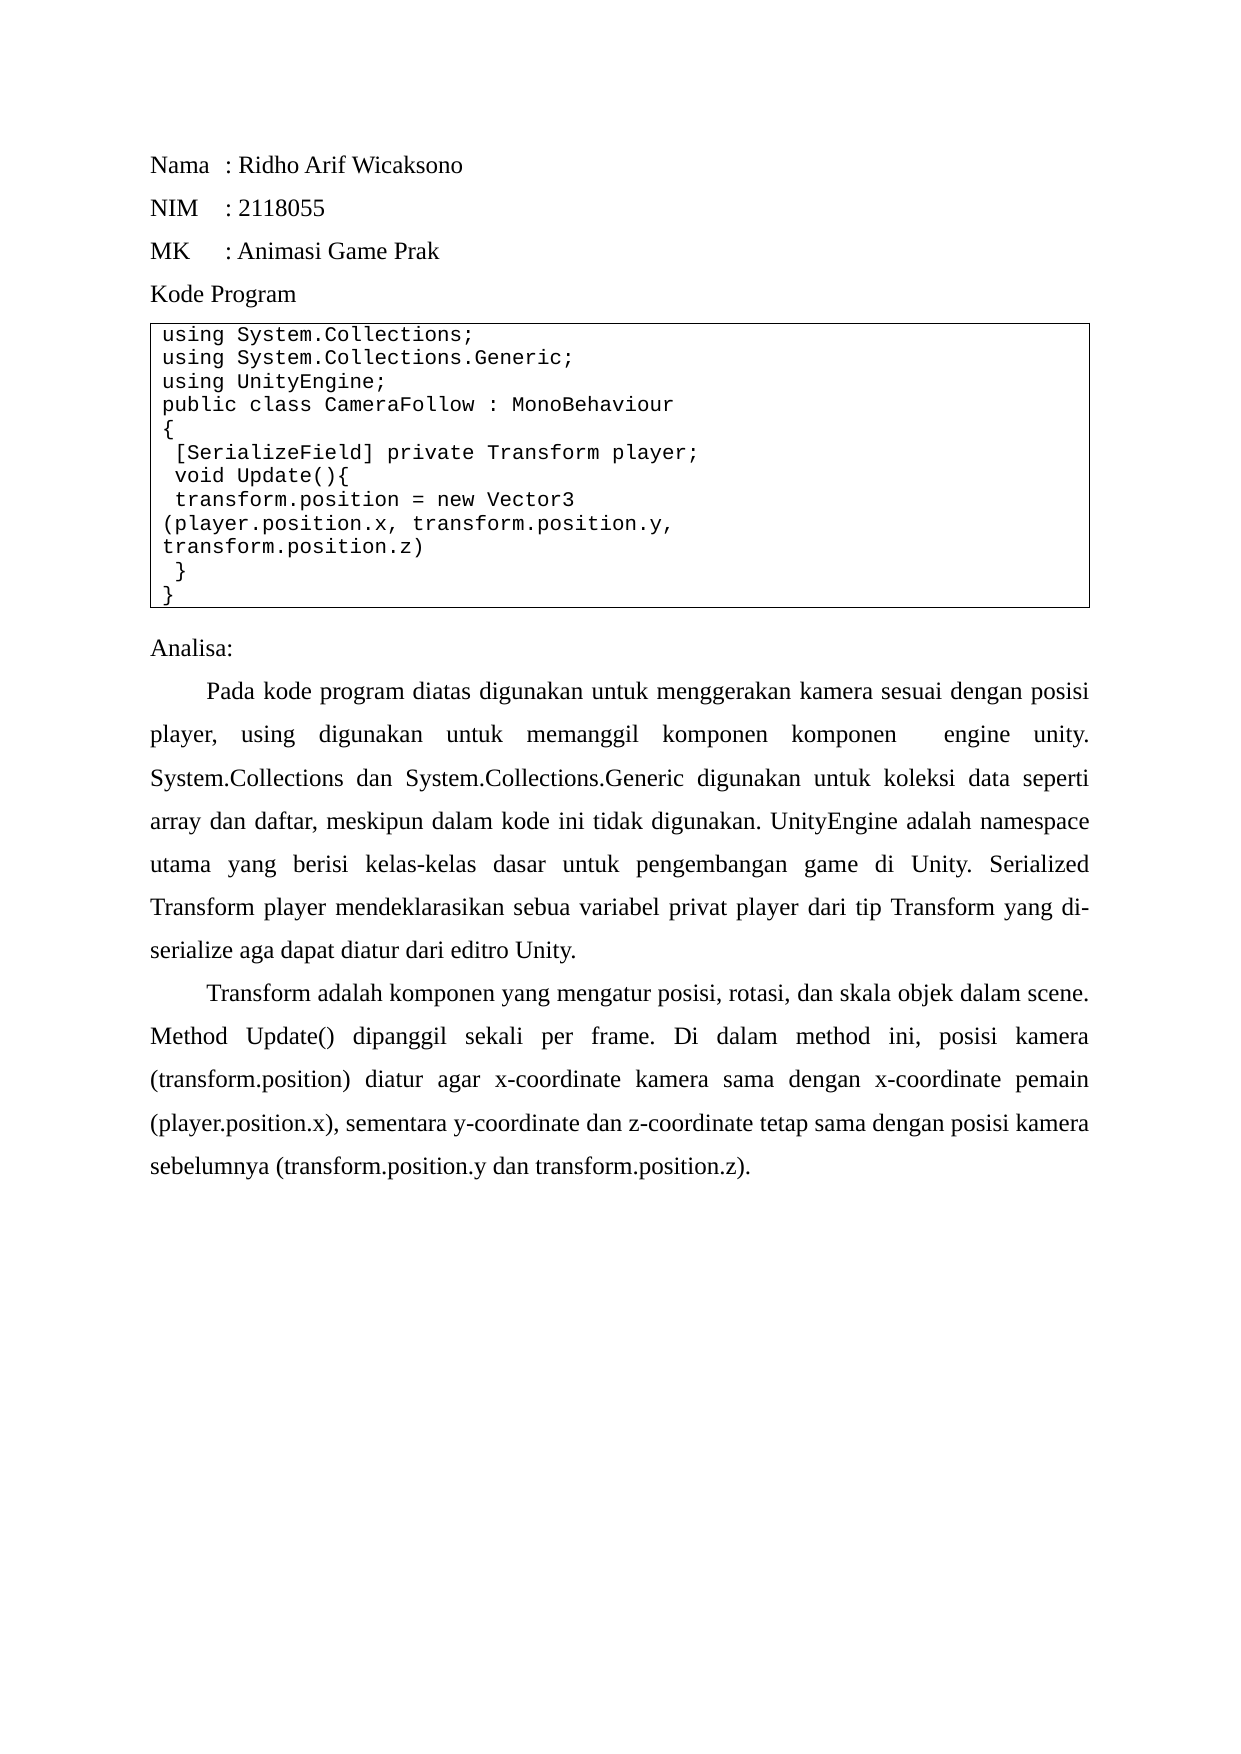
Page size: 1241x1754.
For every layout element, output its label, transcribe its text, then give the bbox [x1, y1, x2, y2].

text Analisa: [150, 633, 1090, 662]
table_header using System.Collections; using System.Collections.Generic; using UnityEngine; public class CameraFollow : MonoBehaviour { [SerializeField] private Transform player; void Update(){ transform.position = new Vector3 (player.position.x, transform.position.y, transform.position.z) } } [151, 324, 1089, 607]
text NIM : 2118055 [150, 193, 1090, 222]
text MK : Animasi Game Prak [150, 236, 1090, 265]
text Kode Program [150, 279, 1090, 308]
text Pada kode program diatas digunakan untuk menggerakan kamera sesuai dengan posisi player, using digunakan untuk memanggil komponen komponen engine unity. System.Collections dan System.Collections.Generic digunakan untuk koleksi data seperti array dan daftar, meskipun dalam kode ini tidak digunakan. UnityEngine adalah namespace utama yang berisi kelas-kelas dasar untuk pengembangan game di Unity. Serialized Transform player mendeklarasikan sebua variabel privat player dari tip Transform yang di-serialize aga dapat diatur dari editro Unity. [150, 676, 1090, 964]
text Nama : Ridho Arif Wicaksono [150, 150, 1090, 179]
text Transform adalah komponen yang mengatur posisi, rotasi, dan skala objek dalam scene. Method Update() dipanggil sekali per frame. Di dalam method ini, posisi kamera (transform.position) diatur agar x-coordinate kamera sama dengan x-coordinate pemain (player.position.x), sementara y-coordinate dan z-coordinate tetap sama dengan posisi kamera sebelumnya (transform.position.y dan transform.position.z). [150, 978, 1090, 1179]
